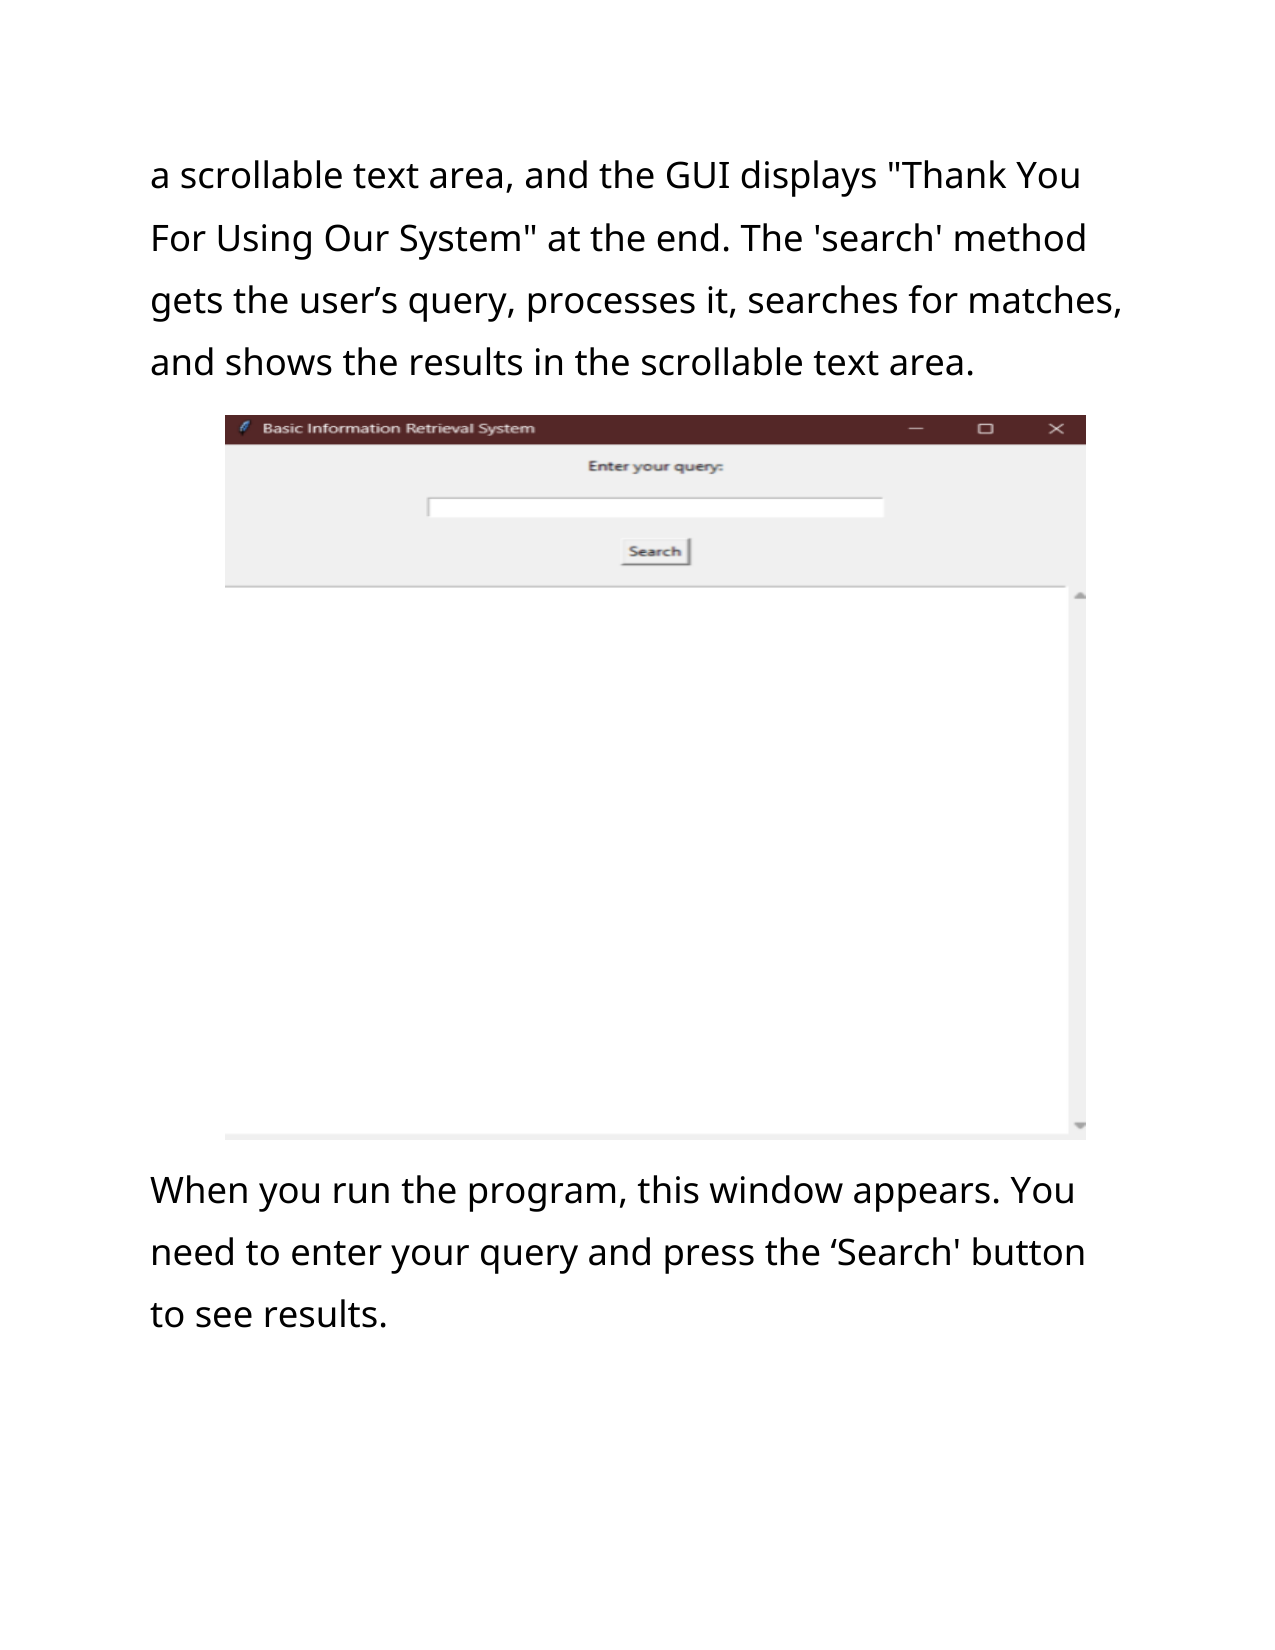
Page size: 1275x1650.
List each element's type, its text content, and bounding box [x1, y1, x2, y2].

picture [225, 415, 1086, 1140]
text When you run the program, this window appears. You need to enter your query and press the ‘Search' button to see results. [150, 1164, 1125, 1338]
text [150, 150, 1125, 386]
